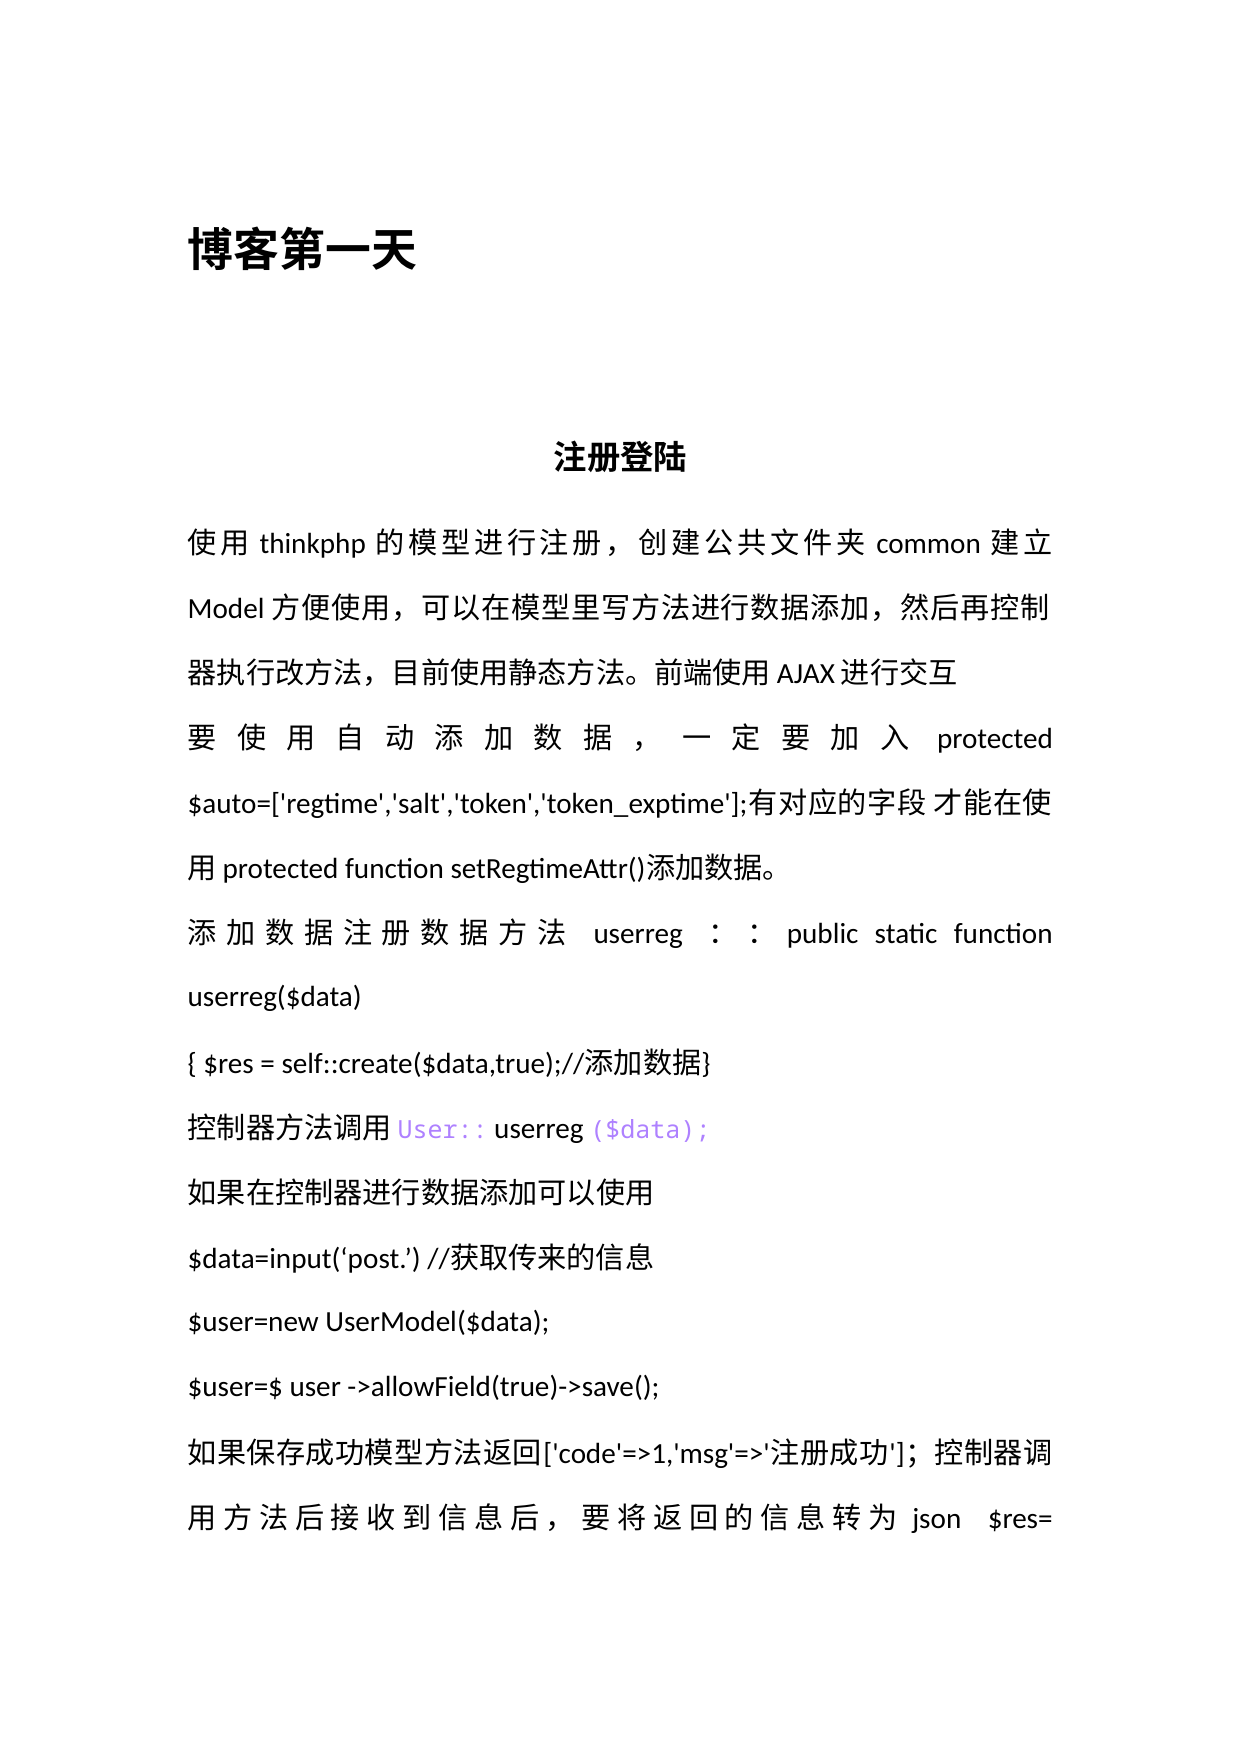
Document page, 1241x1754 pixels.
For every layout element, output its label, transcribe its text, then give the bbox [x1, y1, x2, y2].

text $data=input(‘post.’) //获取传来的信息 [187, 1223, 1053, 1288]
subtitle 博客第一天 [187, 197, 1053, 295]
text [187, 1418, 1053, 1548]
subtitle 注册登陆 [187, 423, 1053, 488]
text 控制器方法调用User:: userreg ($data); [187, 1093, 1053, 1158]
text $user=$ user ->allowField(true)->save(); [187, 1353, 1053, 1418]
text $user=new UserModel($data); [187, 1288, 1053, 1353]
text 如果在控制器进行数据添加可以使用 [187, 1158, 1053, 1223]
text 要使用自动添加数据，一定要加入protected $auto=['regtime','salt','token','token_exptime'];有对应的字段 才能在使用protected function setRegtimeAttr()添加数据。 [187, 703, 1053, 898]
text 添加数据注册数据方法 userreg ：：public static function userreg($data) [187, 898, 1053, 1028]
text 使用thinkphp的模型进行注册，创建公共文件夹common建立Model方便使用，可以在模型里写方法进行数据添加，然后再控制器执行改方法，目前使用静态方法。前端使用AJAX进行交互 [187, 508, 1053, 703]
text { $res = self::create($data,true);//添加数据} [187, 1028, 1053, 1093]
